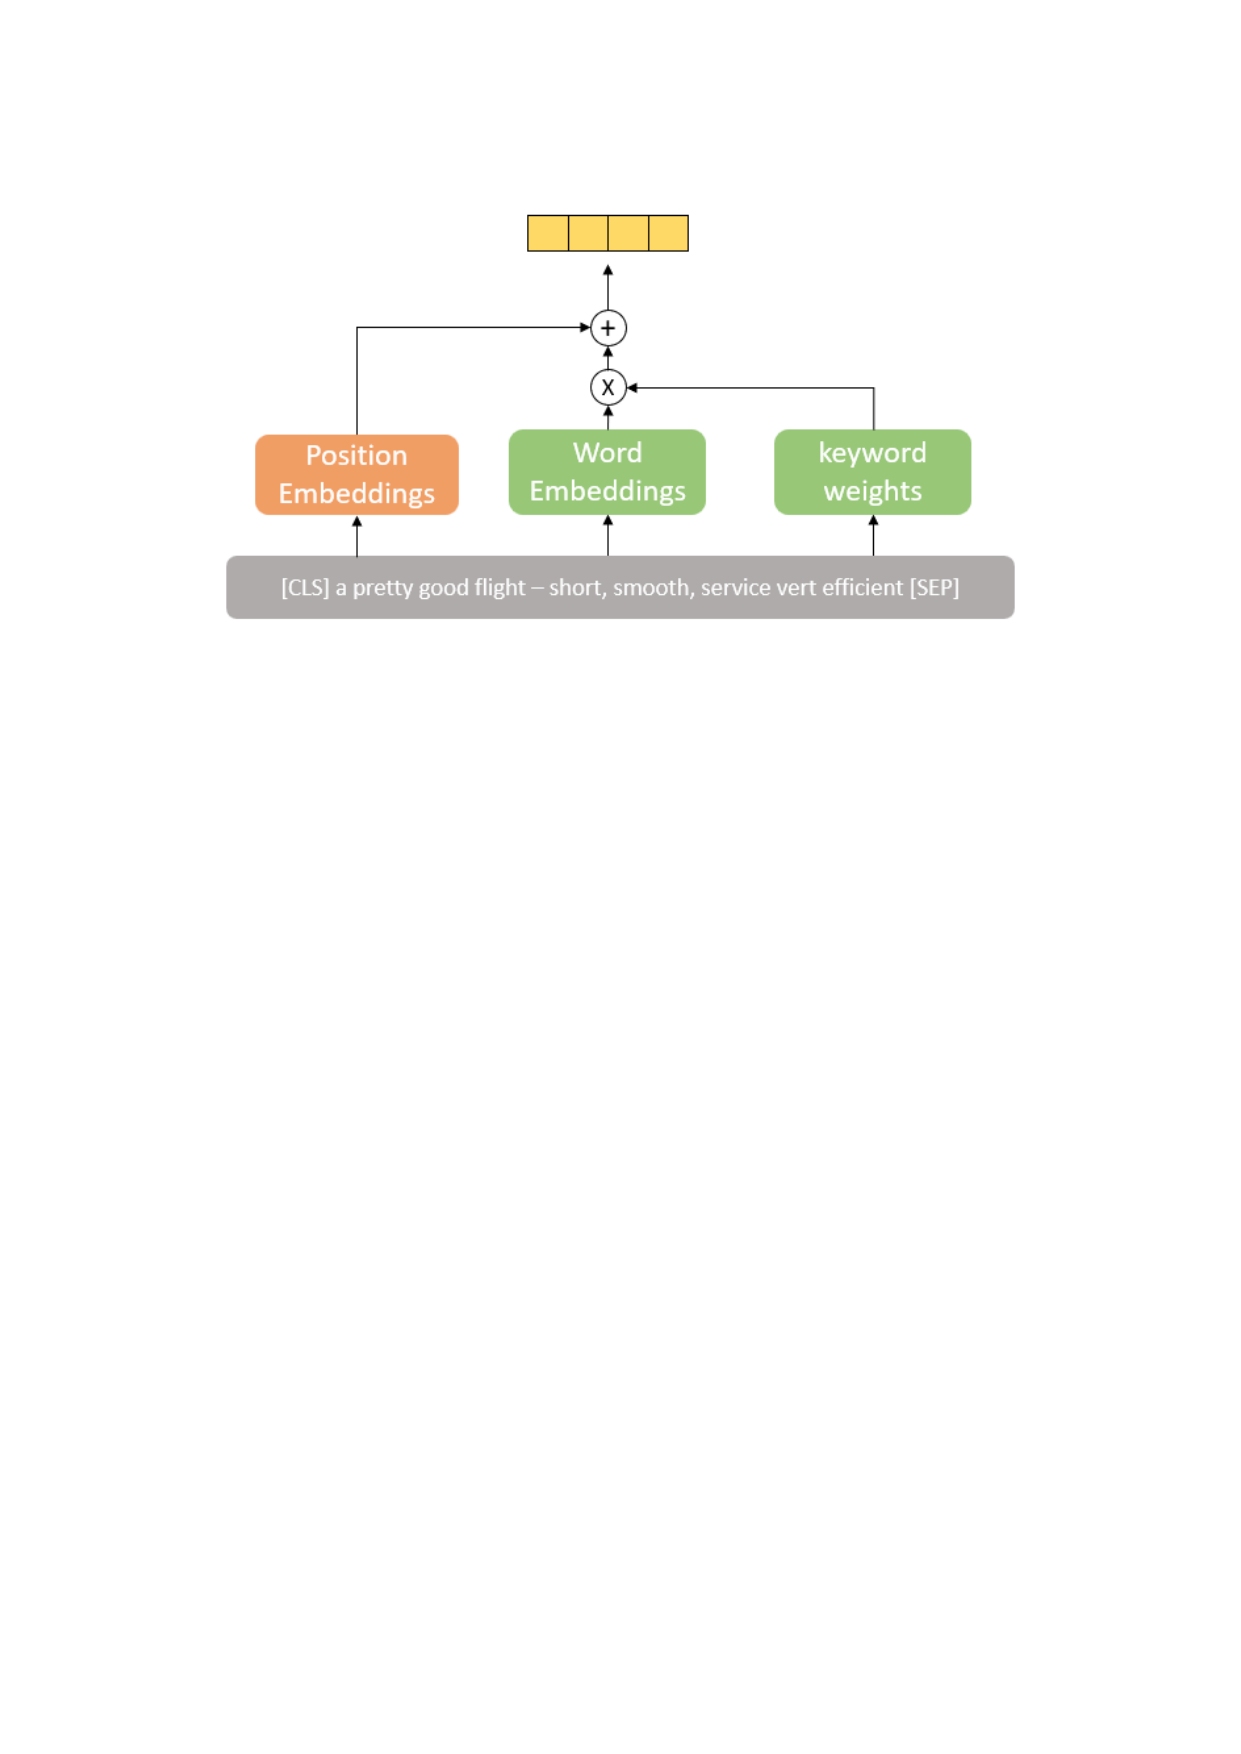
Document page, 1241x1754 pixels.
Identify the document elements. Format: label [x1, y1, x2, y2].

picture [187, 162, 1053, 652]
